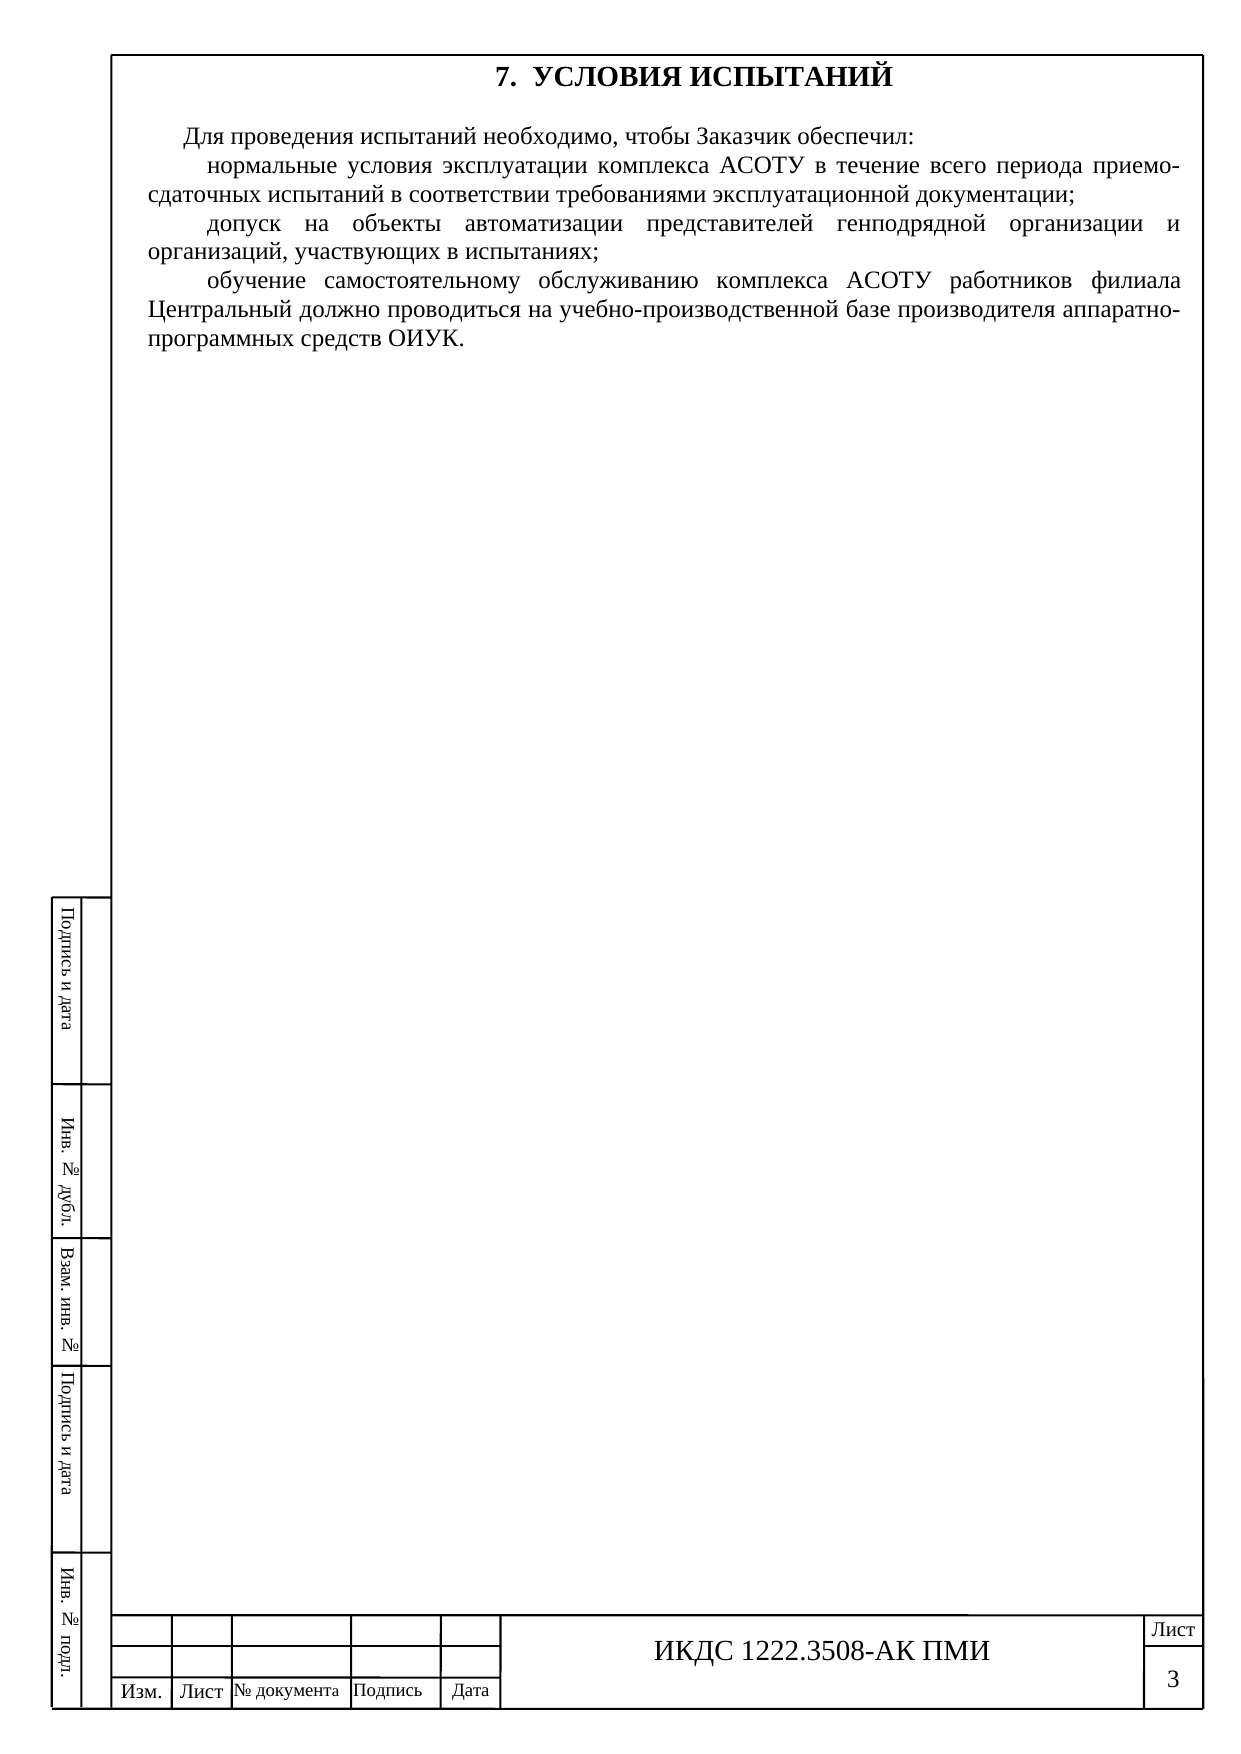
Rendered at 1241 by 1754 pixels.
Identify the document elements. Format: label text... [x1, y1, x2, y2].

text Для проведения испытаний необходимо, чтобы Заказчик обеспечил: [148, 121, 1181, 150]
subtitle УСЛОВИЯ ИСПЫТАНИЙ [207, 59, 1181, 93]
text допуск на объекты автоматизации представителей генподрядной организации и организаций, участвующих в испытаниях; [148, 208, 1181, 265]
text обучение самостоятельному обслуживанию комплекса АСОТУ работников филиала Центральный должно проводиться на учебно-производственной базе производителя аппаратно-программных средств ОИУК. [148, 265, 1181, 351]
text нормальные условия эксплуатации комплекса АСОТУ в течение всего периода приемо-сдаточных испытаний в соответствии требованиями эксплуатационной документации; [148, 150, 1181, 208]
